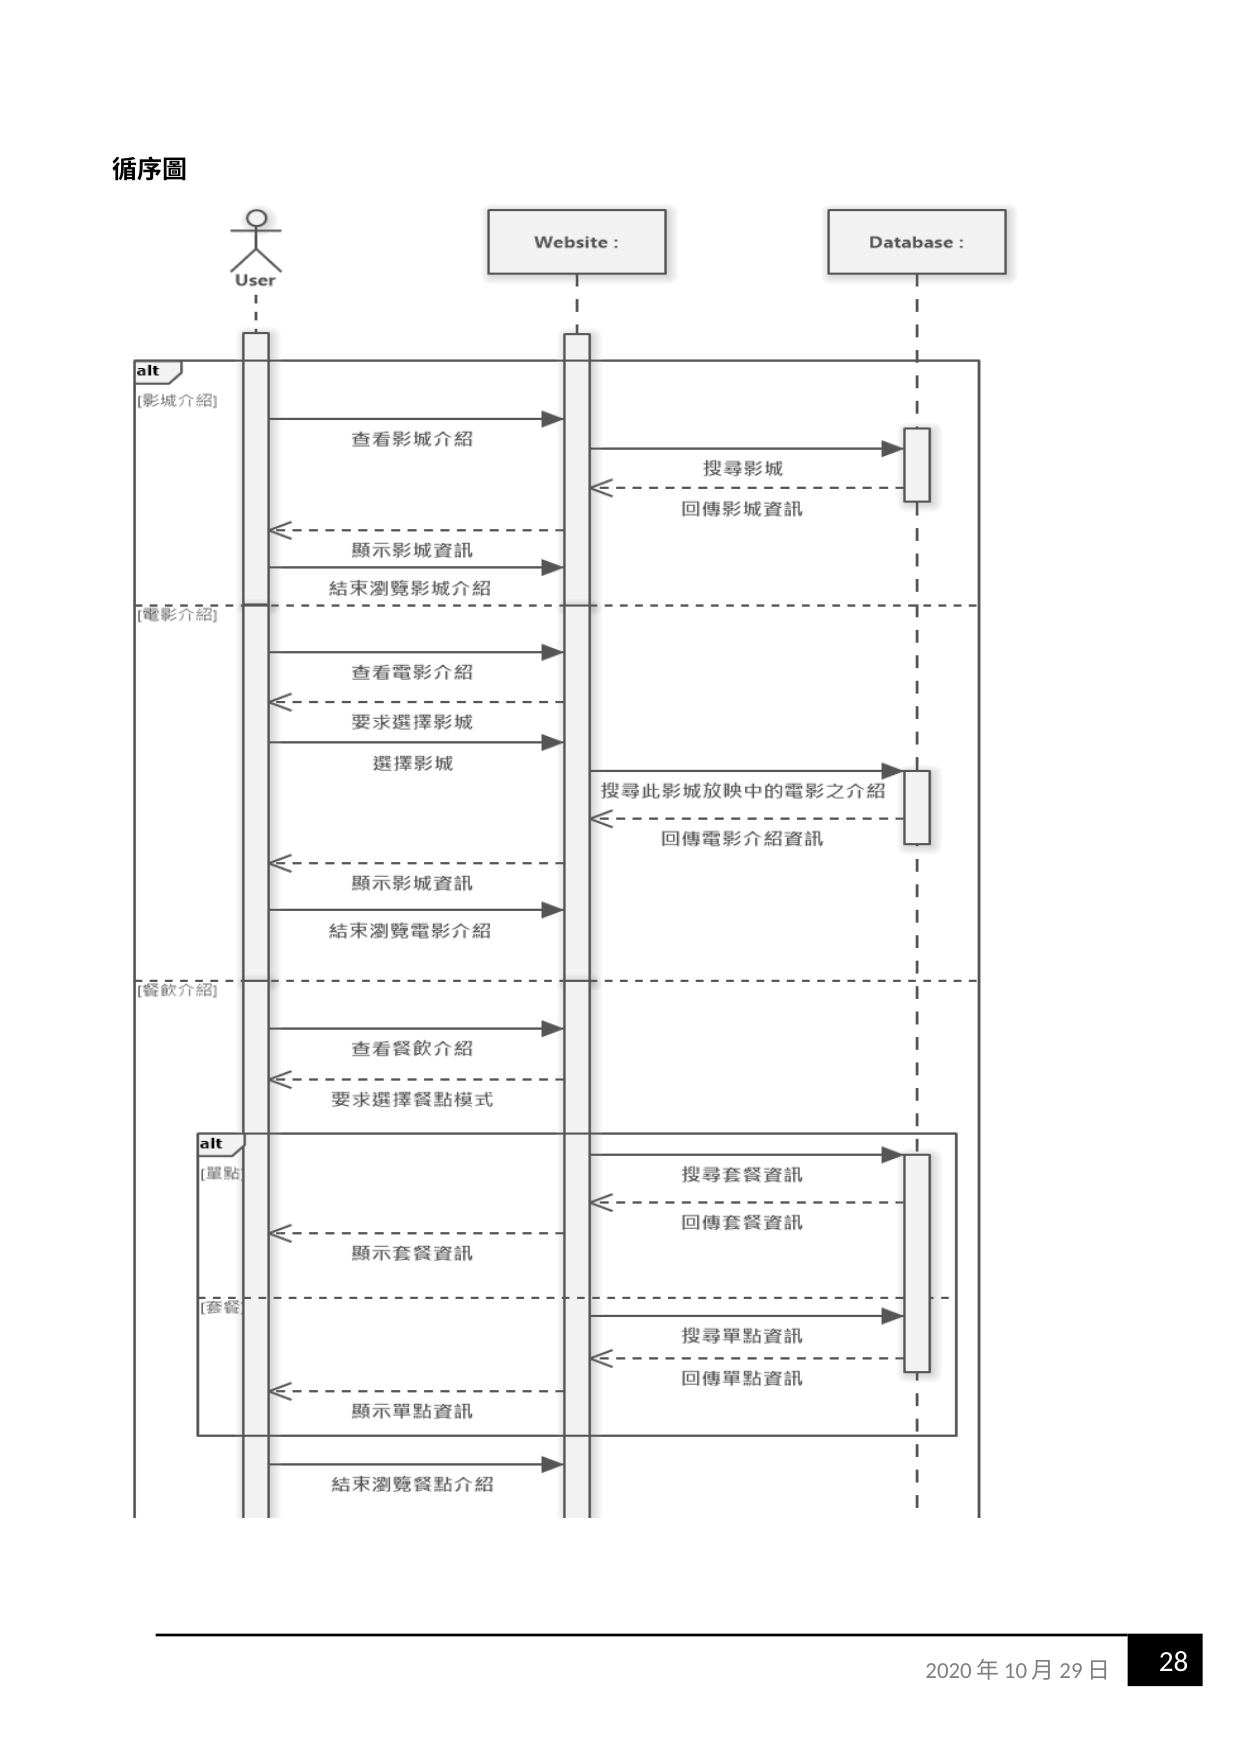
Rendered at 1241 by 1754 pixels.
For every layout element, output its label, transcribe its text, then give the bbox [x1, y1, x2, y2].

picture [112, 191, 1031, 1518]
subtitle 循序圖 [112, 150, 1128, 186]
